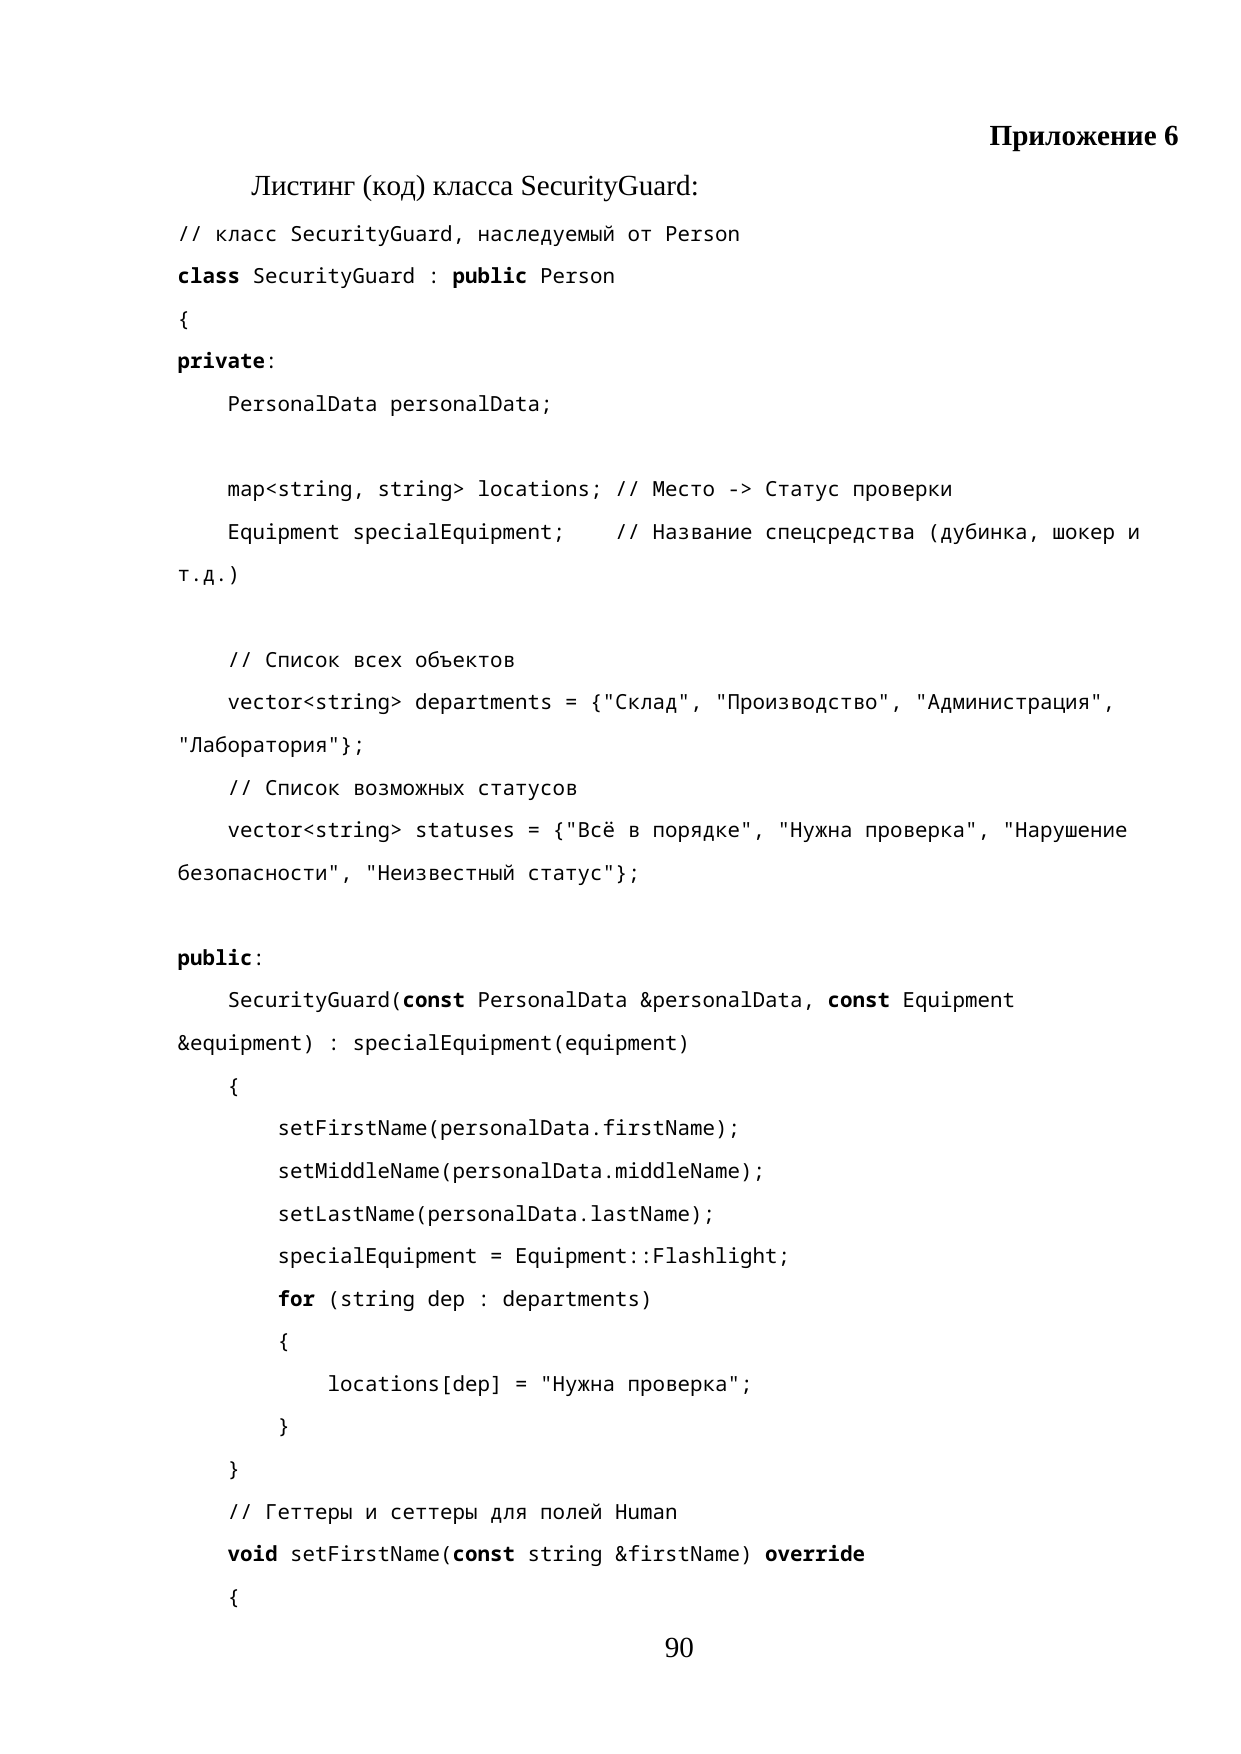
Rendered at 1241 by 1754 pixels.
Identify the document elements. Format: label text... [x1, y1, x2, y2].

text } [177, 1412, 1181, 1440]
text } [177, 1454, 1181, 1483]
text setFirstName(personalData.firstName); [177, 1113, 1181, 1142]
text { [177, 1326, 1181, 1355]
text vector<string> departments = {"Склад", "Производство", "Администрация", "Лаборатория"}; [177, 687, 1181, 758]
text Листинг (код) класса SecurityGuard: [251, 168, 1181, 202]
text // Список всех объектов [177, 645, 1181, 673]
text Equipment specialEquipment; // Название спецсредства (дубинка, шокер и т.д.) [177, 517, 1181, 588]
text public: [177, 943, 1181, 971]
text class SecurityGuard : public Person [177, 261, 1181, 290]
text map<string, string> locations; // Место -> Статус проверки [177, 474, 1181, 503]
text // Геттеры и сеттеры для полей Human [177, 1497, 1181, 1525]
text // Список возможных статусов [177, 773, 1181, 801]
text { [177, 1582, 1181, 1611]
text specialEquipment = Equipment::Flashlight; [177, 1241, 1181, 1270]
text { [177, 304, 1181, 332]
text private: [177, 347, 1181, 375]
text void setFirstName(const string &firstName) override [177, 1539, 1181, 1568]
text setMiddleName(personalData.middleName); [177, 1156, 1181, 1184]
text locations[dep] = "Нужна проверка"; [177, 1369, 1181, 1397]
text // класс SecurityGuard, наследуемый от Person [177, 219, 1181, 247]
text SecurityGuard(const PersonalData &personalData, const Equipment &equipment) : specialEquipment(equipment) [177, 986, 1181, 1057]
text setLastName(personalData.lastName); [177, 1199, 1181, 1227]
text for (string dep : departments) [177, 1284, 1181, 1312]
text PersonalData personalData; [177, 389, 1181, 418]
text vector<string> statuses = {"Всё в порядке", "Нужна проверка", "Нарушение безопасности", "Неизвестный статус"}; [177, 815, 1181, 886]
text { [177, 1071, 1181, 1099]
